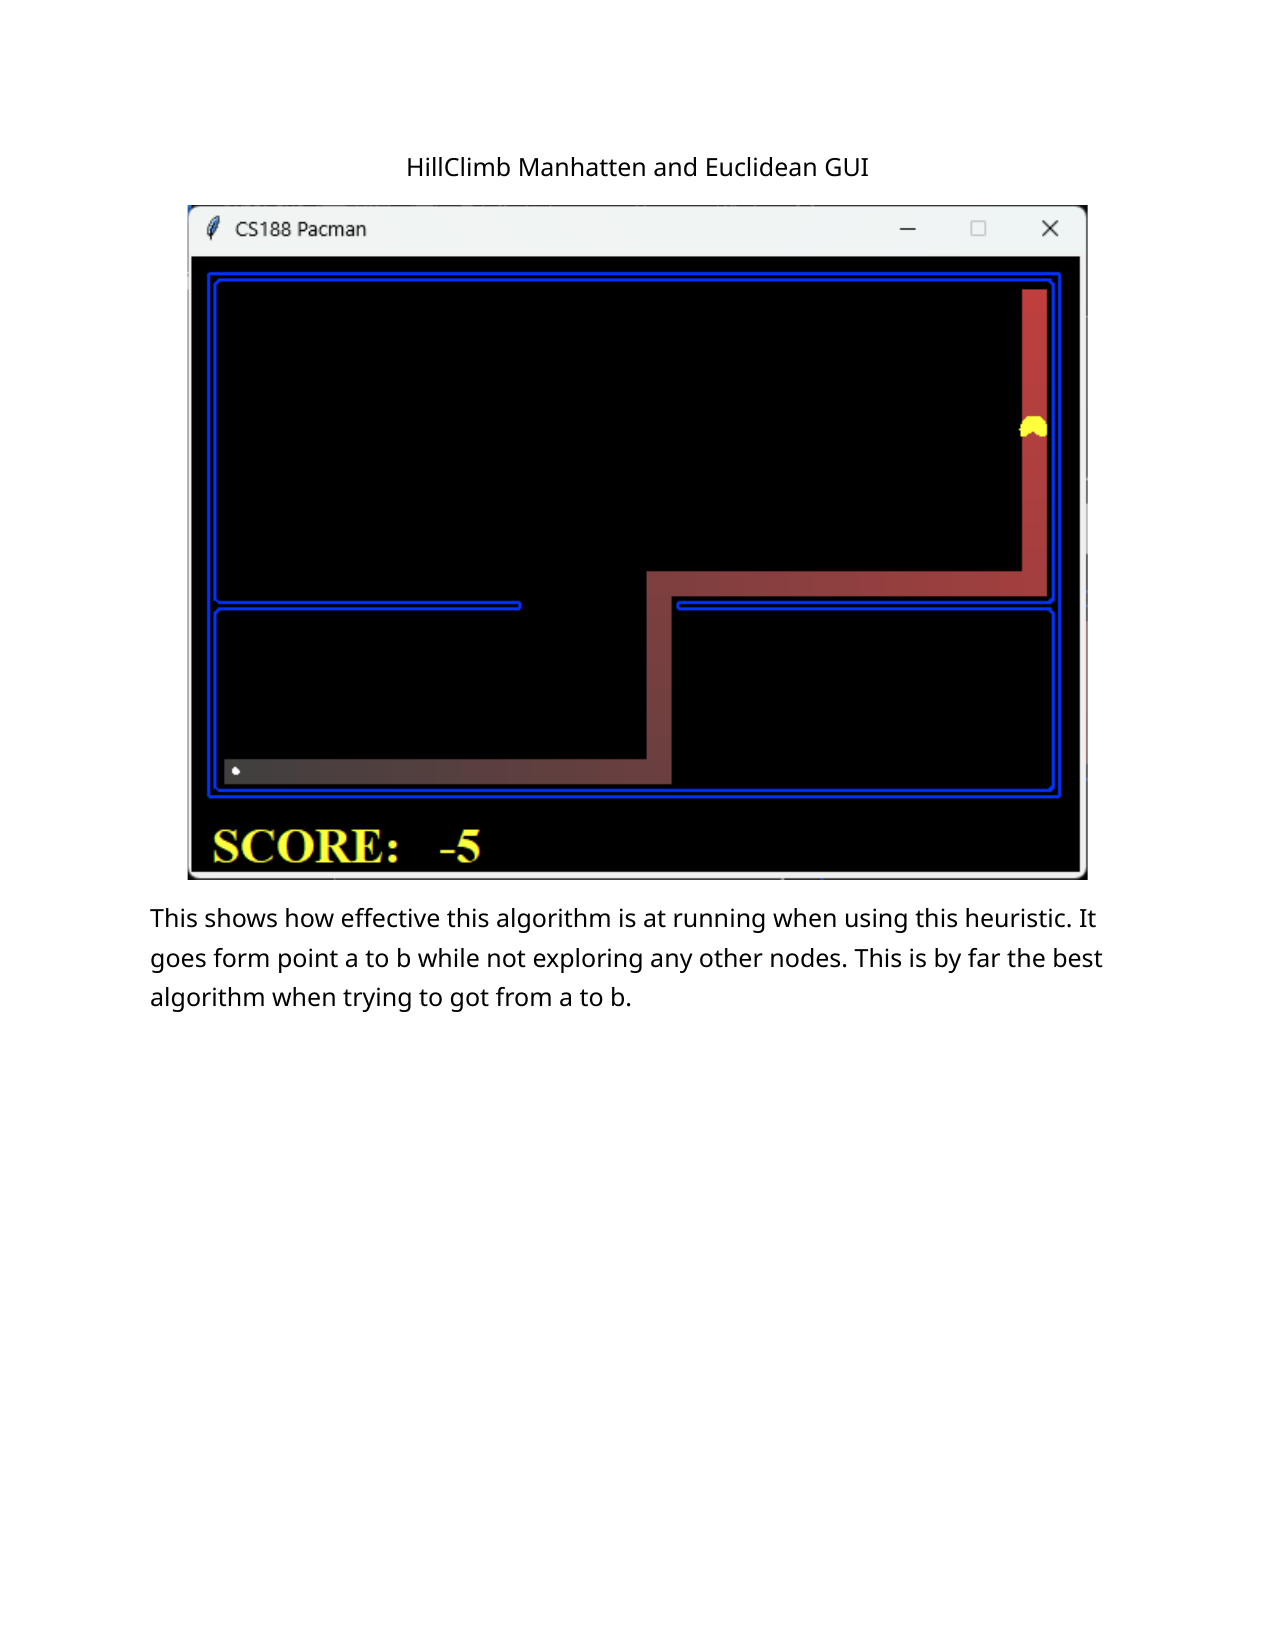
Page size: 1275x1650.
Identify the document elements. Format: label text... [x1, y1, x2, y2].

picture [187, 205, 1088, 880]
text HillClimb Manhatten and Euclidean GUI [150, 150, 1125, 184]
text This shows how effective this algorithm is at running when using this heuristic. It goes form point a to b while not exploring any other nodes. This is by far the best algorithm when trying to got from a to b. [150, 901, 1125, 1013]
